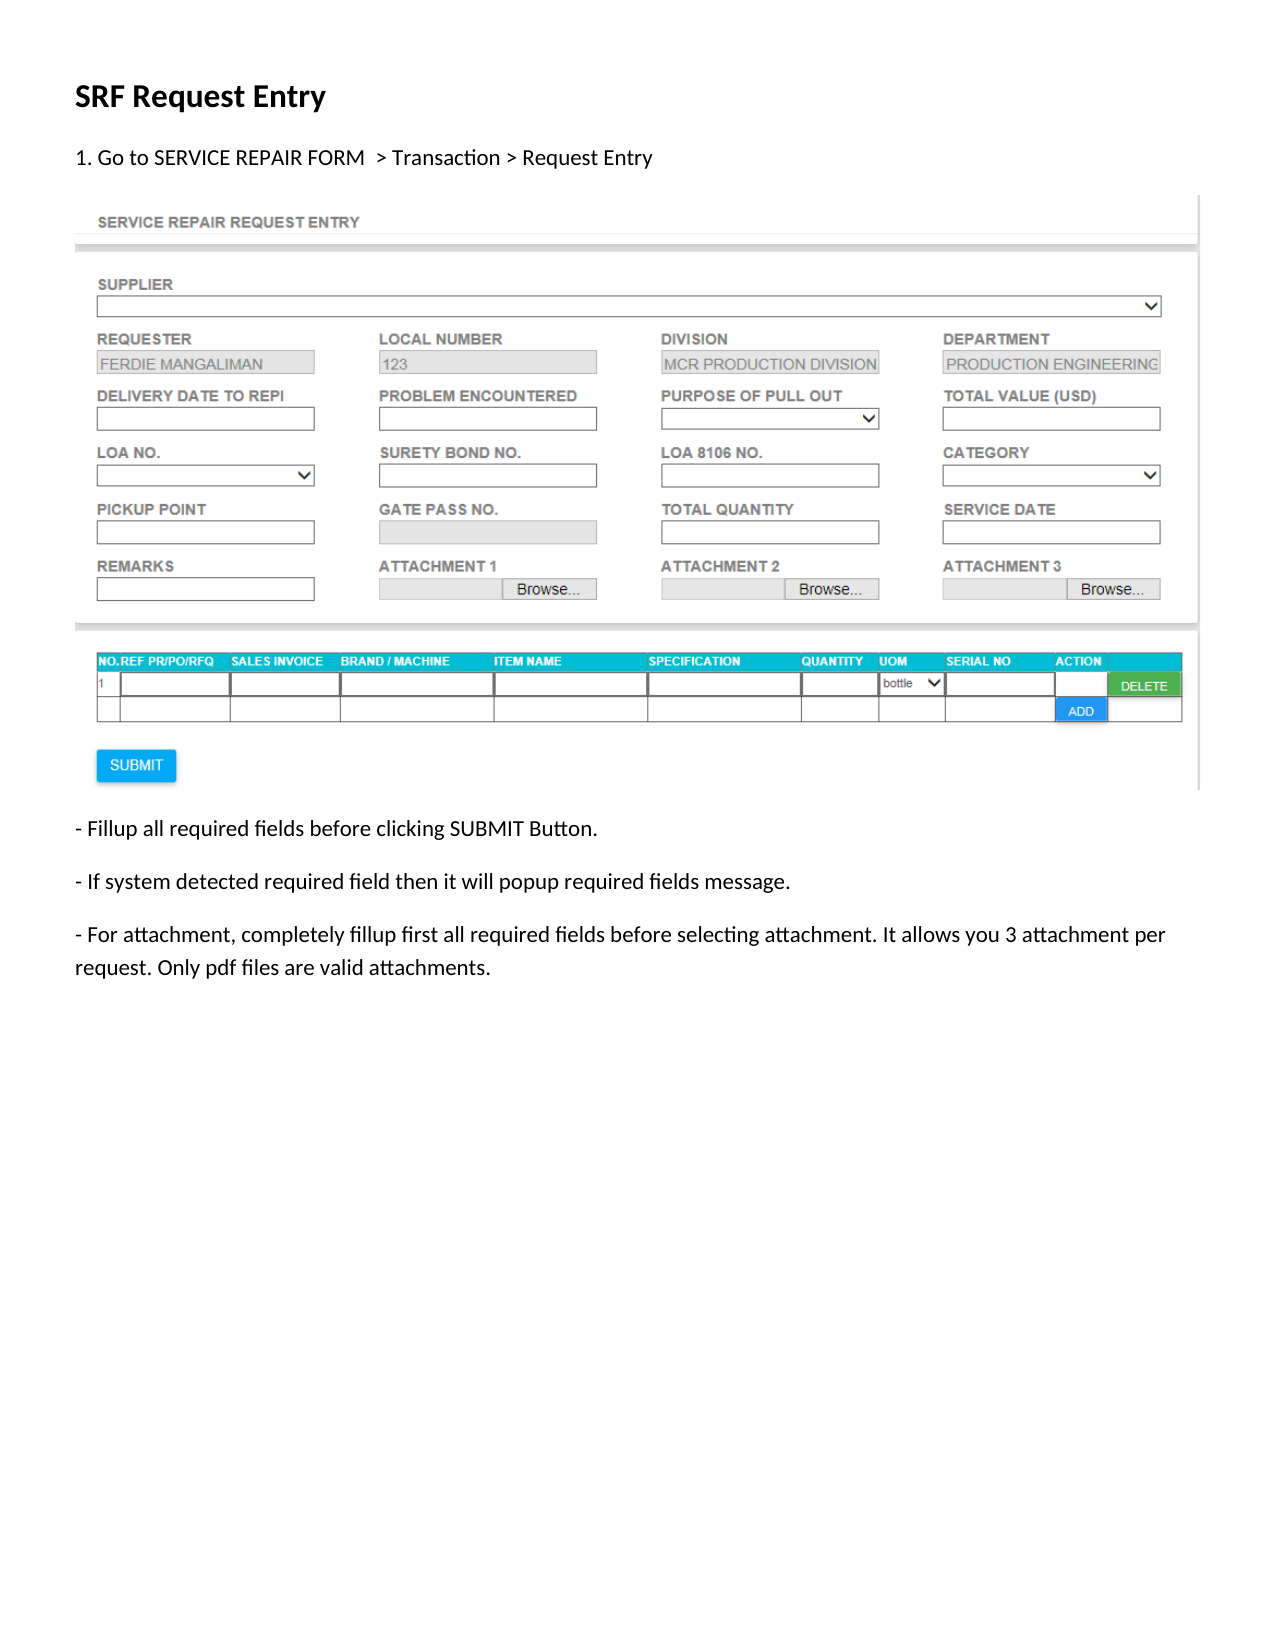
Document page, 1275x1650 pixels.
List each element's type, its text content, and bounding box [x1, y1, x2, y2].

text 1. Go to SERVICE REPAIR FORM > Transaction > Request Entry [75, 143, 1200, 171]
text - Fillup all required fields before clicking SUBMIT Button. [75, 814, 1200, 842]
text SRF Request Entry [75, 75, 1200, 116]
picture [75, 195, 1200, 790]
text - If system detected required field then it will popup required fields message. [75, 867, 1200, 895]
text - For attachment, completely fillup first all required fields before selecting attachment. It allows you 3 attachment per request. Only pdf files are valid attachments. [75, 920, 1200, 981]
